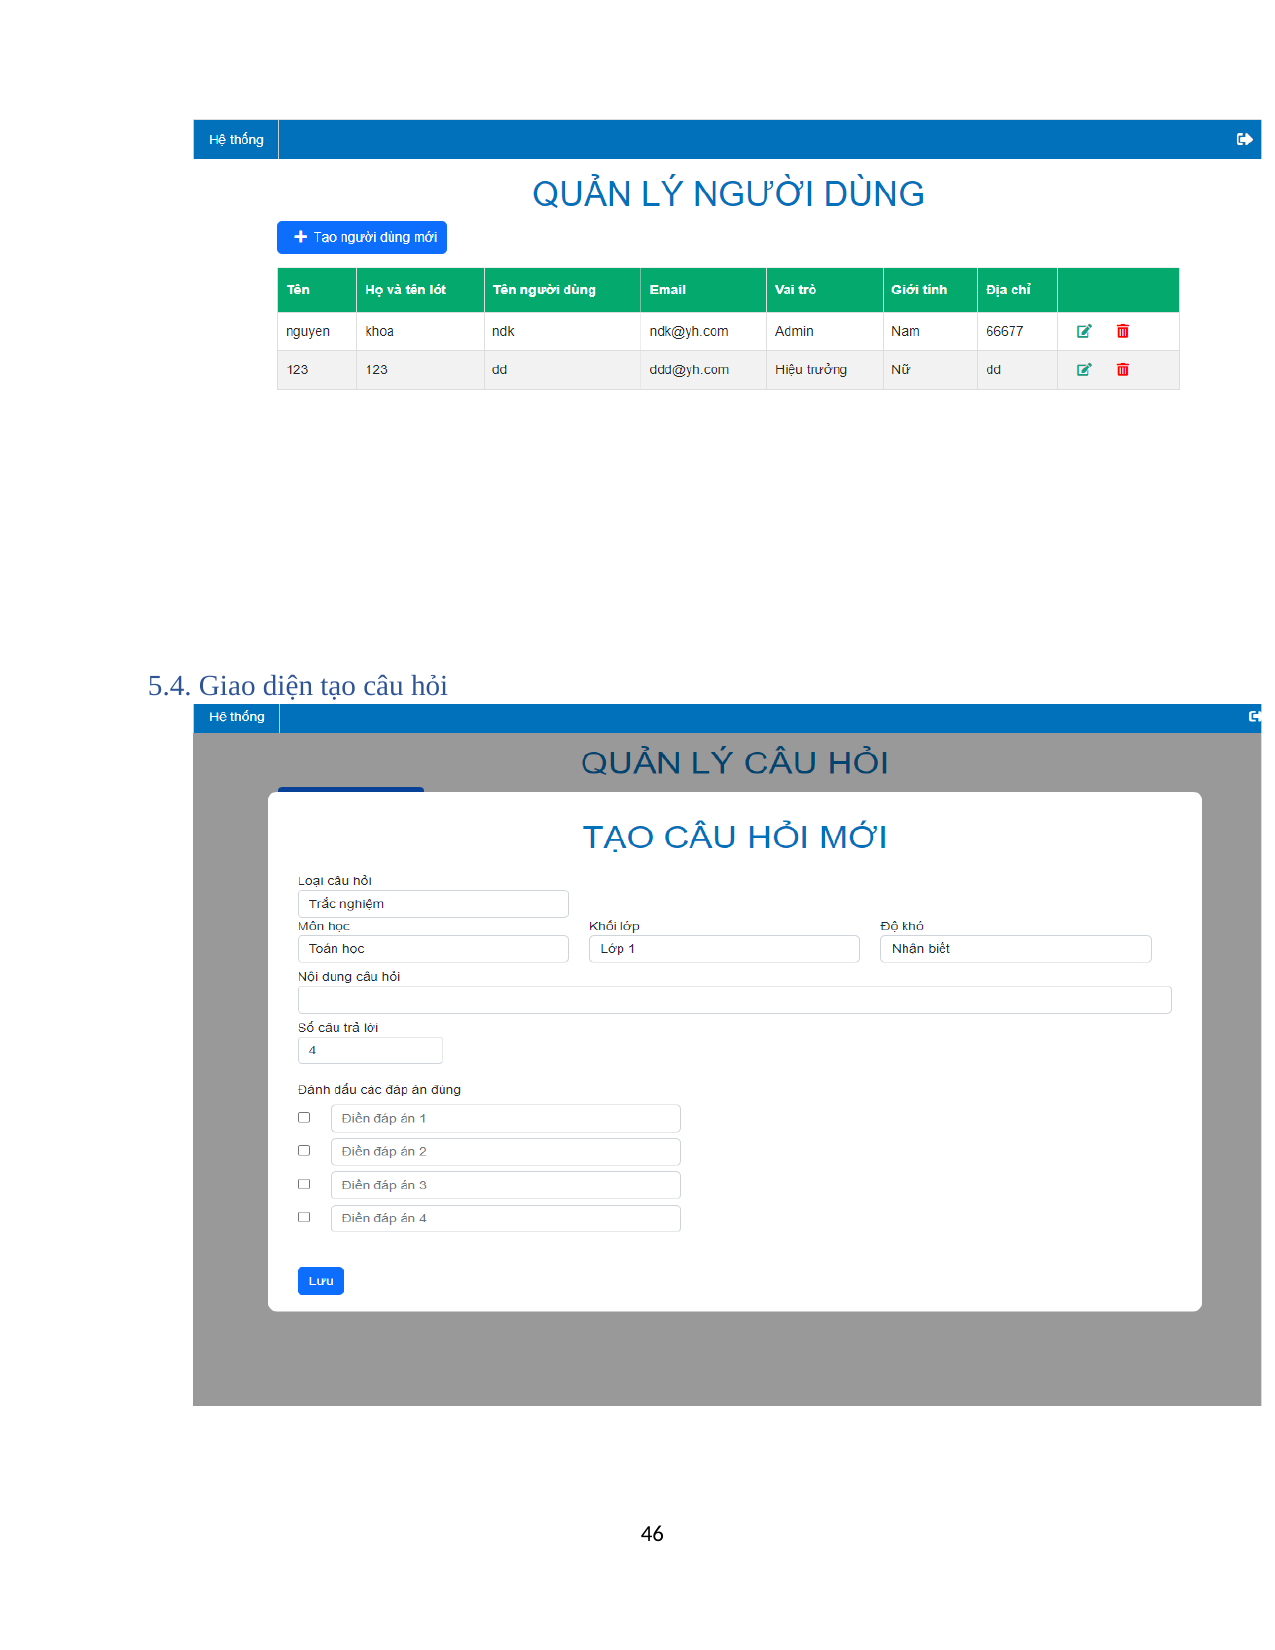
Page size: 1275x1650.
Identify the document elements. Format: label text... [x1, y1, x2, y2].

picture [193, 118, 1262, 641]
subtitle 5.4. Giao diện tạo câu hỏi [148, 668, 1186, 701]
picture [193, 704, 1262, 1406]
